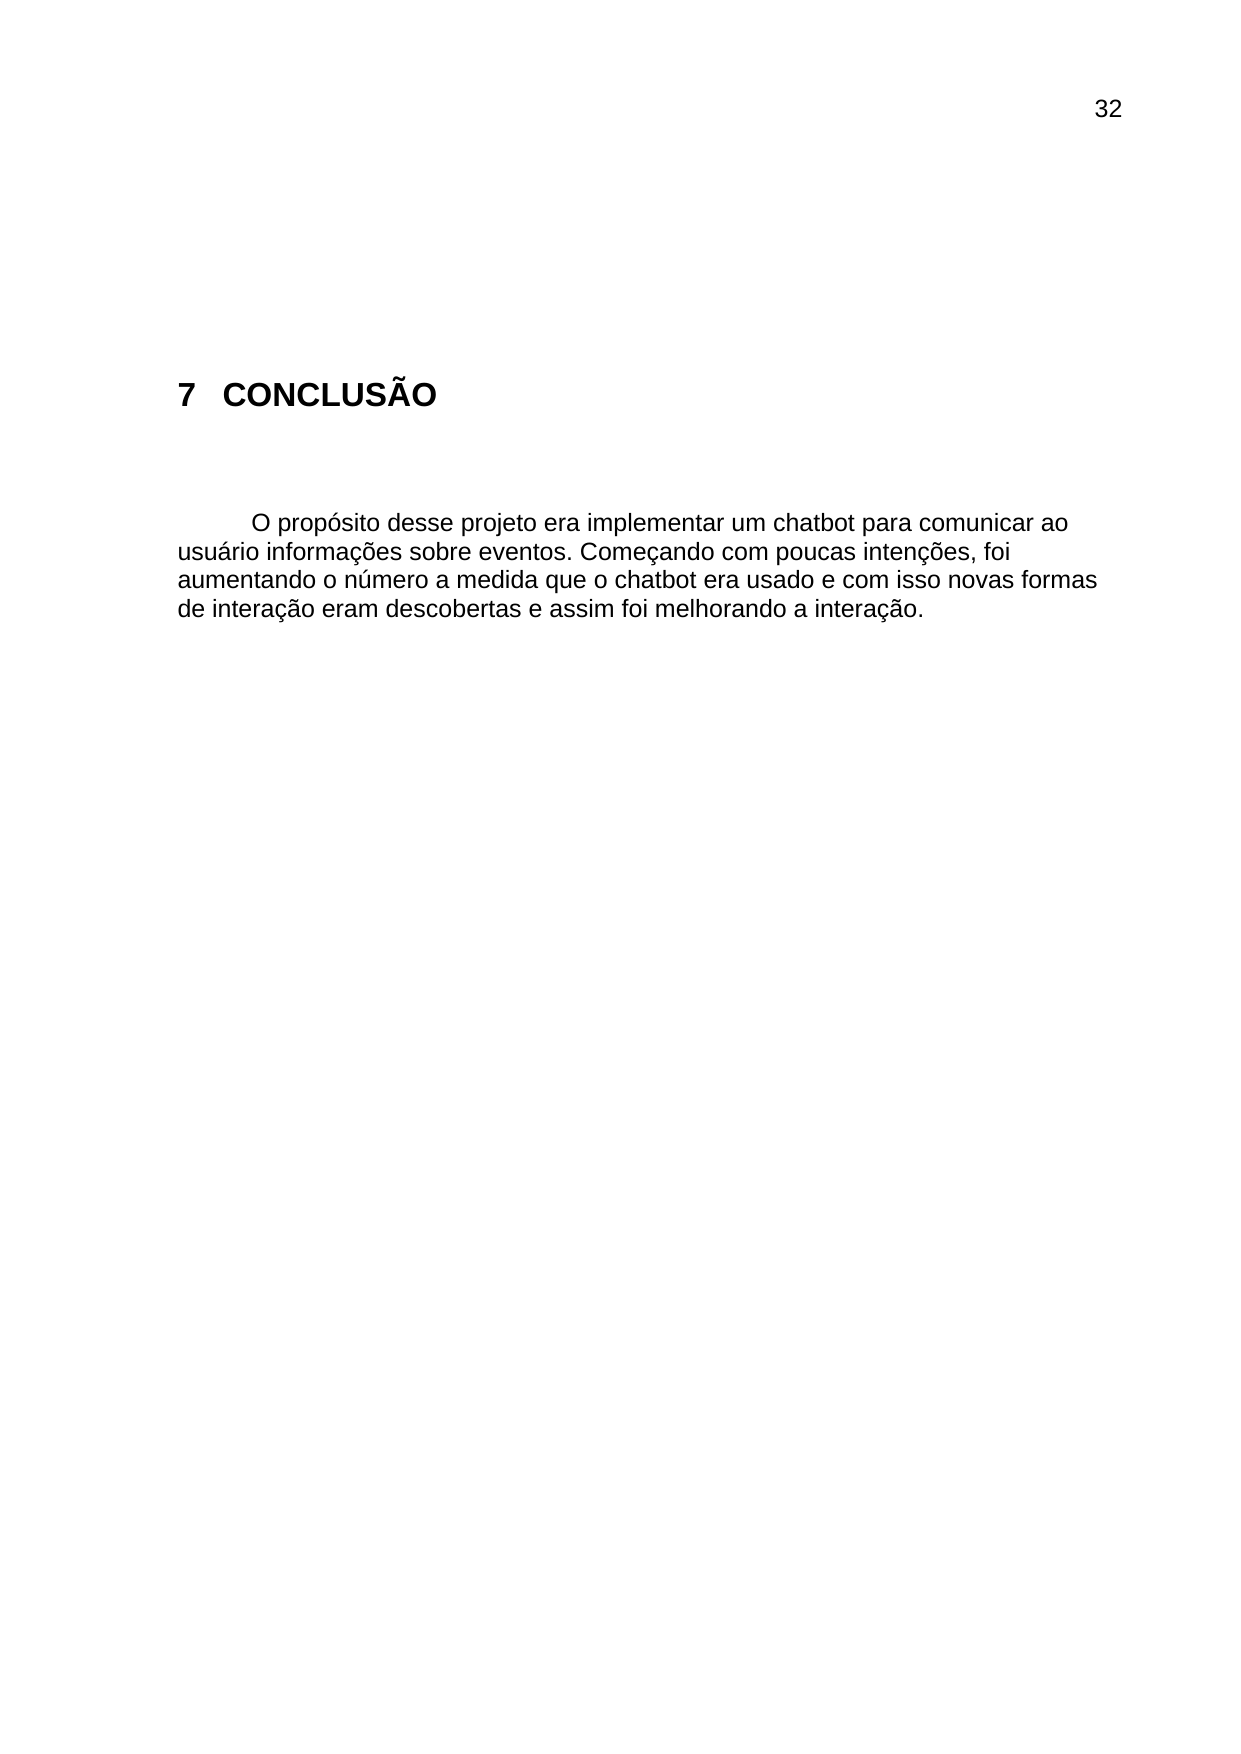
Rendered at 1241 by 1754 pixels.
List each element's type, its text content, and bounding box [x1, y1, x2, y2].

text O propósito desse projeto era implementar um chatbot para comunicar ao usuário informações sobre eventos. Começando com poucas intenções, foi aumentando o número a medida que o chatbot era usado e com isso novas formas de interação eram descobertas e assim foi melhorando a interação. [177, 508, 1122, 623]
subtitle Conclusão [177, 375, 1122, 414]
